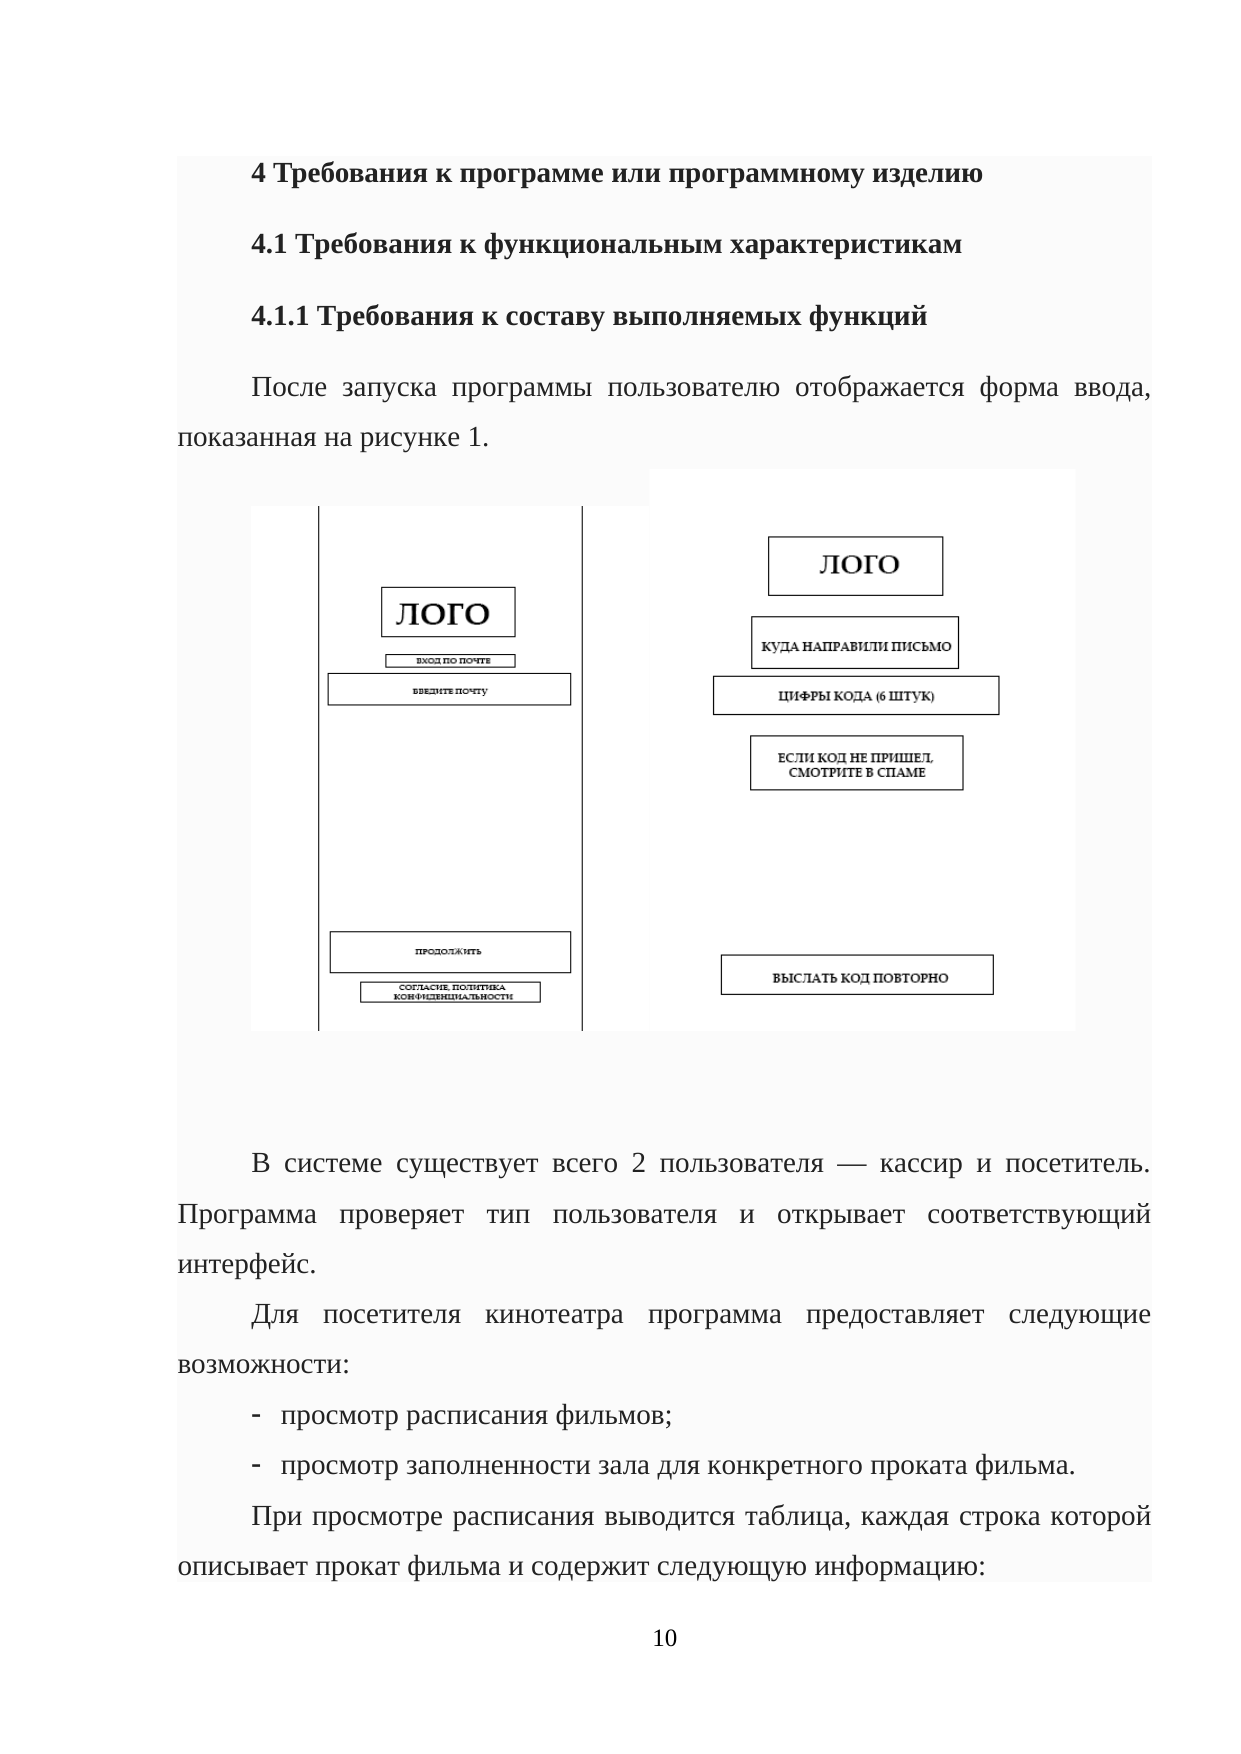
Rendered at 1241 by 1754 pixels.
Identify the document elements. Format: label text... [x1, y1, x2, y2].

list просмотр заполненности зала для конкретного проката фильма. [177, 1447, 1152, 1481]
text После запуска программы пользователю отображается форма ввода, показанная на рисунке 1. [177, 369, 1152, 453]
picture [251, 469, 1076, 1031]
text 4.1 Требования к функциональным характеристикам [177, 227, 1152, 260]
text 4.1.1 Требования к составу выполняемых функций [177, 298, 1152, 331]
text 4 Требования к программе или программному изделию [177, 156, 1152, 189]
text Для посетителя кинотеатра программа предоставляет следующие возможности: [177, 1296, 1152, 1380]
text При просмотре расписания выводится таблица, каждая строка которой описывает прокат фильма и содержит следующую информацию: [177, 1498, 1152, 1582]
text В системе существует всего 2 пользователя — кассир и посетитель. Программа проверяет тип пользователя и открывает соответствующий интерфейс. [177, 1145, 1152, 1279]
list просмотр расписания фильмов; [177, 1397, 1152, 1431]
